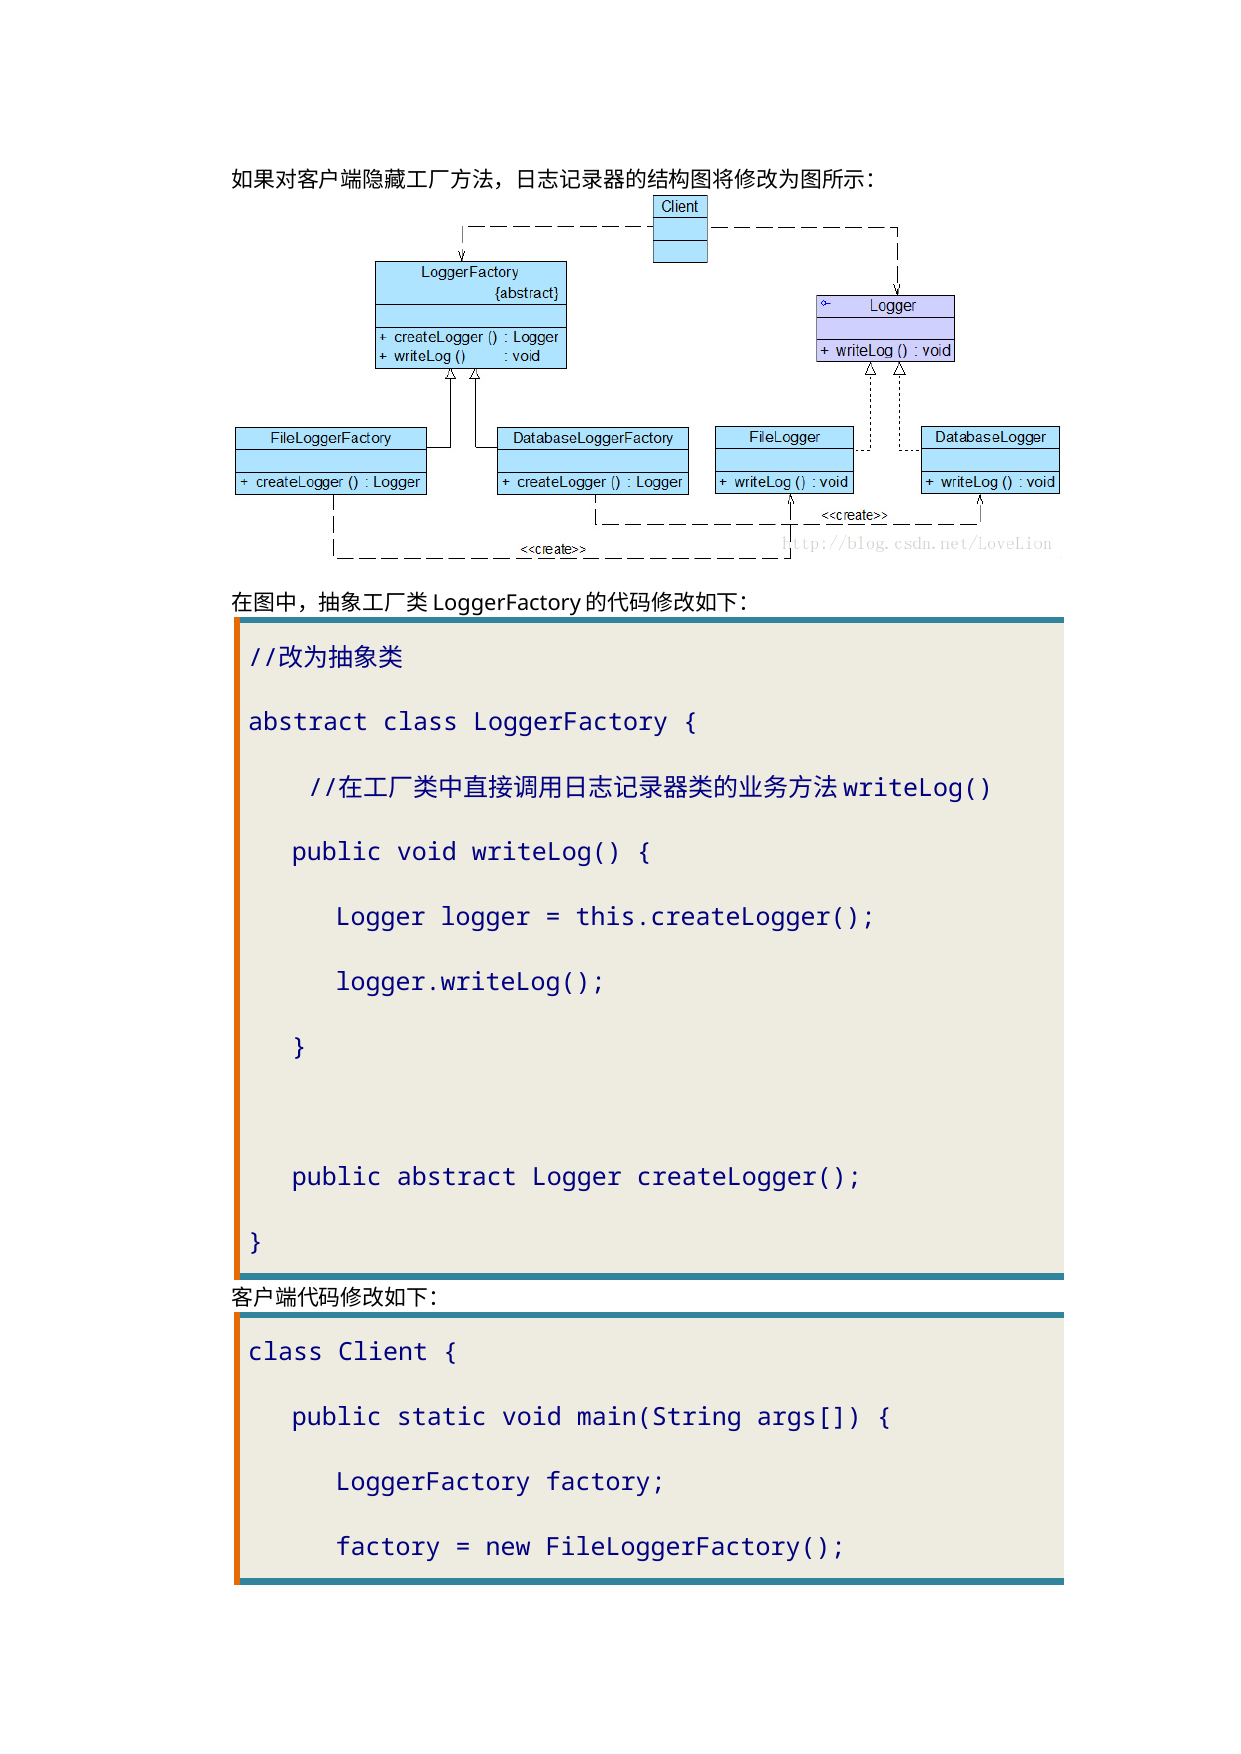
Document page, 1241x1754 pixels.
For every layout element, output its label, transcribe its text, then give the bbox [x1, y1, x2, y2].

text 客户端代码修改如下： [187, 1279, 1053, 1312]
picture [231, 194, 1062, 562]
list 如果对客户端隐藏工厂方法，日志记录器的结构图将修改为图所示： [187, 162, 1053, 194]
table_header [240, 1318, 1064, 1578]
table_header //改为抽象类 abstract class LoggerFactory { //在工厂类中直接调用日志记录器类的业务方法writeLog() public void writeLog() { Logger logger = this.createLogger(); logger.writeLog(); } public abstract Logger createLogger(); } [240, 623, 1064, 1273]
text 在图中，抽象工厂类LoggerFactory的代码修改如下： [187, 584, 1053, 617]
